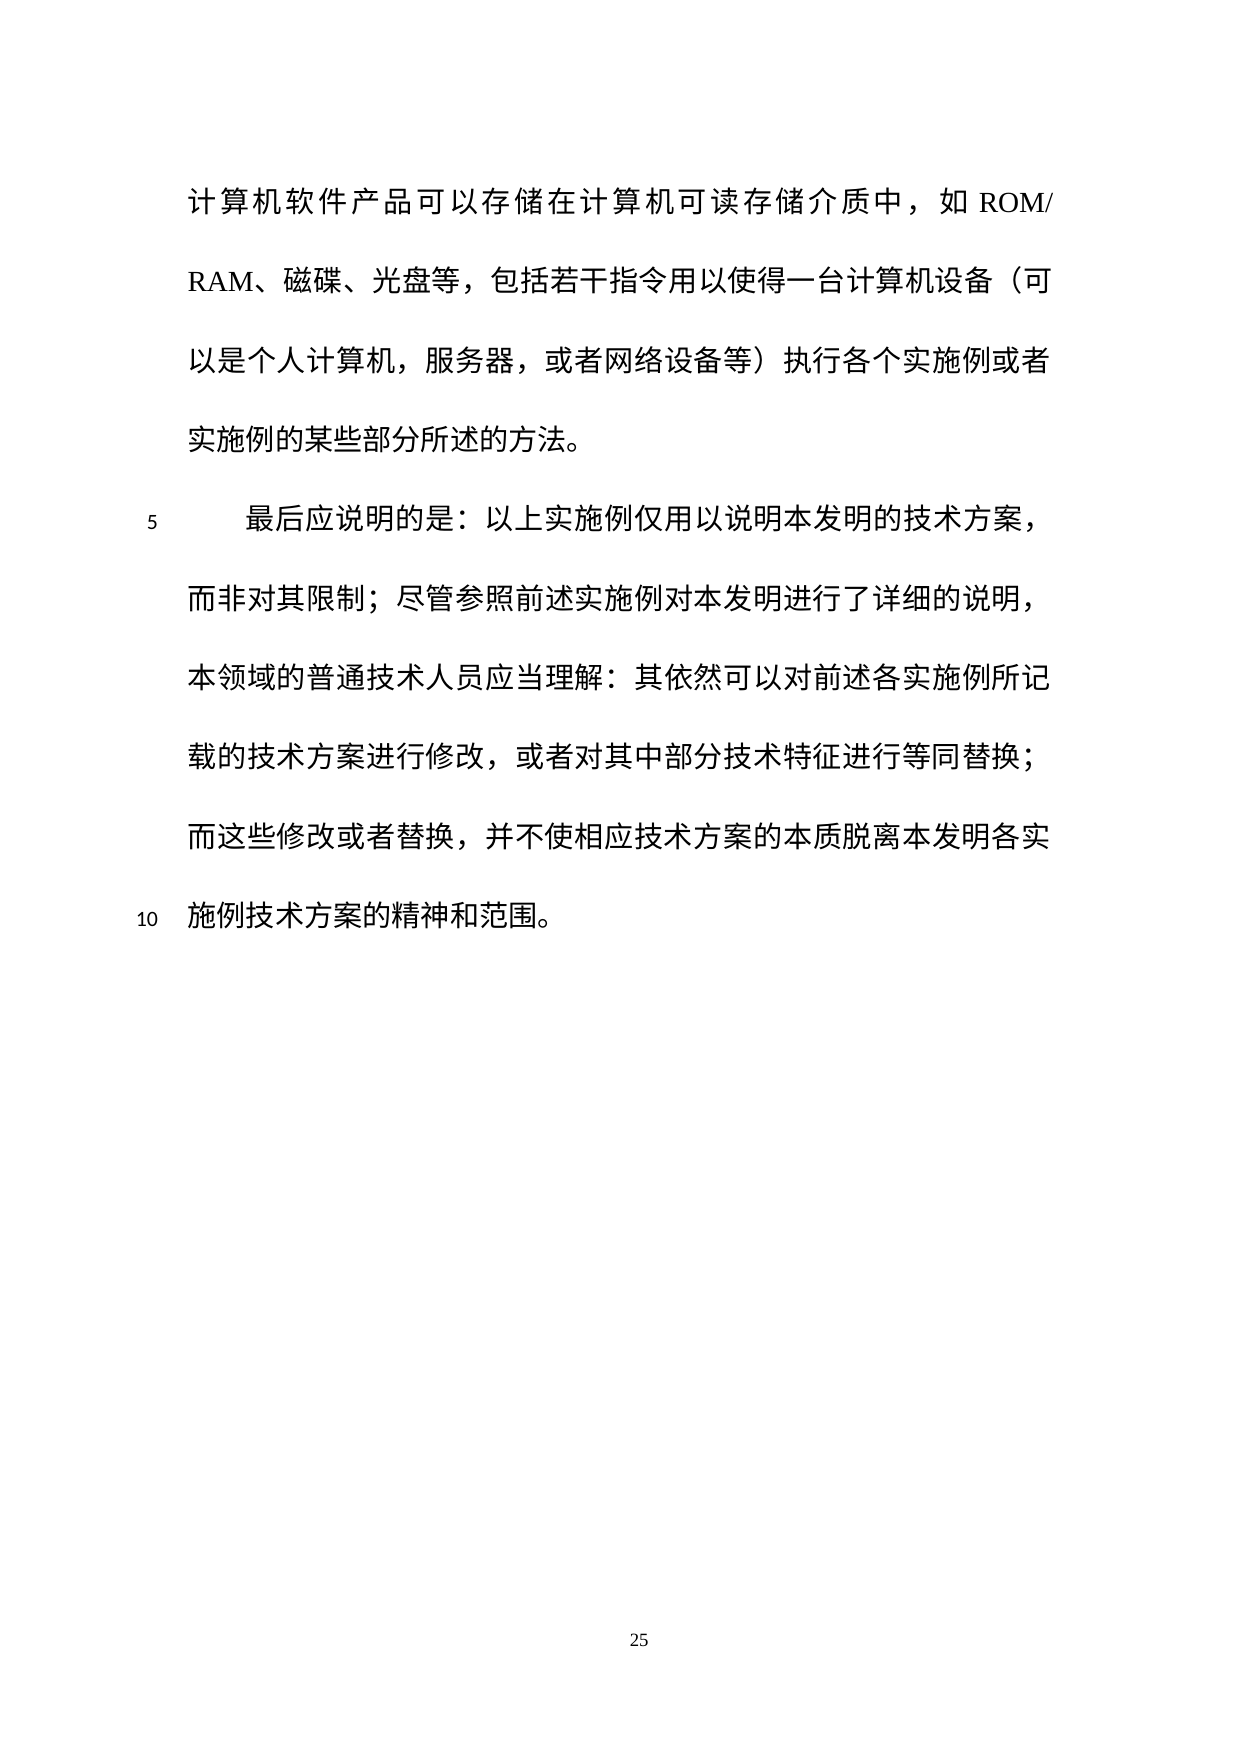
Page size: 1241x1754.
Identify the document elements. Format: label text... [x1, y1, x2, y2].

text 最后应说明的是：以上实施例仅用以说明本发明的技术方案，而非对其限制；尽管参照前述实施例对本发明进行了详细的说明，本领域的普通技术人员应当理解：其依然可以对前述各实施例所记载的技术方案进行修改，或者对其中部分技术特征进行等同替换；而这些修改或者替换，并不使相应技术方案的本质脱离本发明各实施例技术方案的精神和范围。 [187, 477, 1053, 954]
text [187, 160, 1053, 477]
